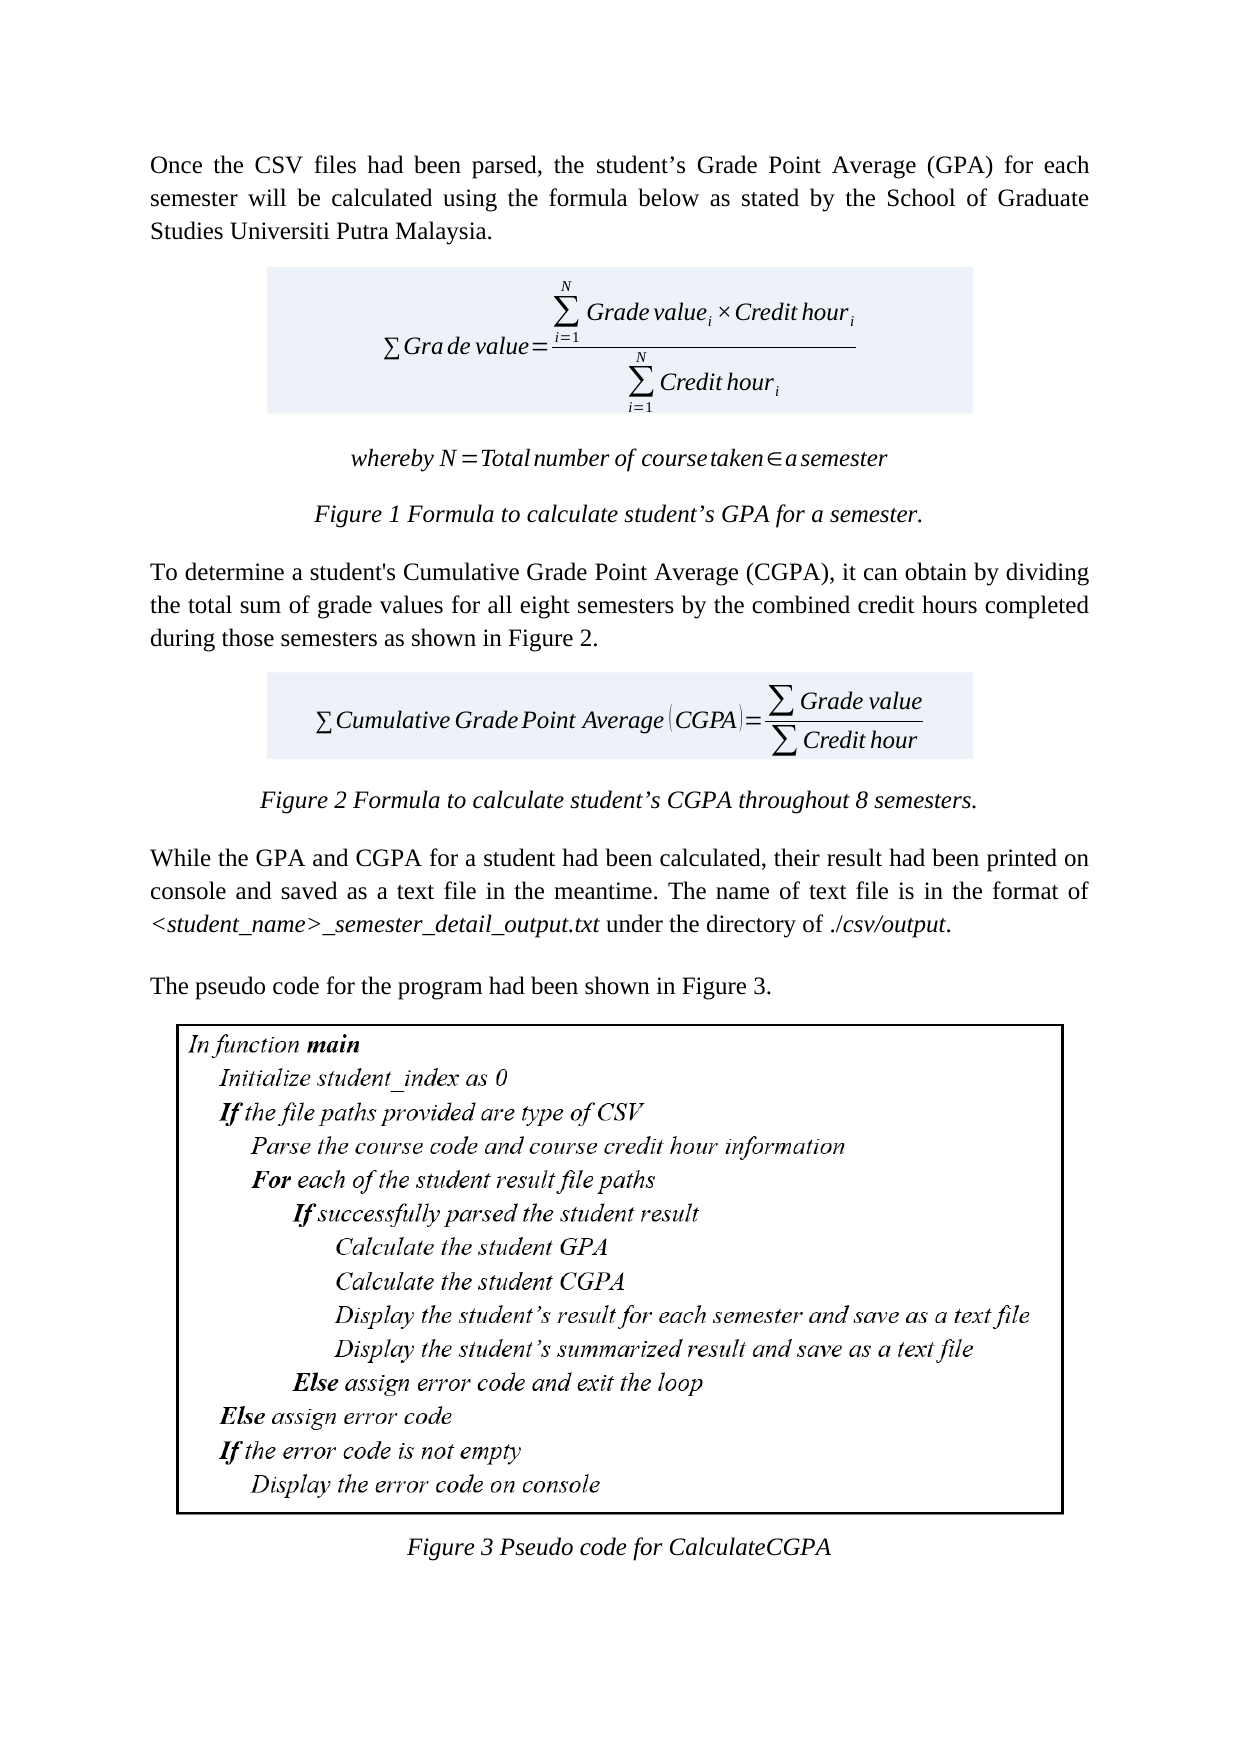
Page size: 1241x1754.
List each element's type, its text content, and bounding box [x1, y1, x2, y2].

text Figure 1 Formula to calculate student’s GPA for a semester. [150, 499, 1090, 528]
text The pseudo code for the program had been shown in Figure 3. [150, 971, 1090, 1000]
text Once the CSV files had been parsed, the student’s Grade Point Average (GPA) for each semester will be calculated using the formula below as stated by the School of Graduate Studies Universiti Putra Malaysia. [150, 150, 1090, 245]
text To determine a student's Cumulative Grade Point Average (CGPA), it can obtain by dividing the total sum of grade values for all eight semesters by the combined credit hours completed during those semesters as shown in Figure 2. [150, 557, 1090, 652]
text While the GPA and CGPA for a student had been calculated, their result had been printed on console and saved as a text file in the meantime. The name of text file is in the format of <student_name>_semester_detail_output.txt under the directory of ./csv/output. [150, 843, 1090, 938]
text Figure 3 Pseudo code for CalculateCGPA [150, 1532, 1090, 1560]
picture [175, 1020, 1065, 1515]
text Figure 2 Formula to calculate student’s CGPA throughout 8 semesters. [150, 786, 1090, 814]
